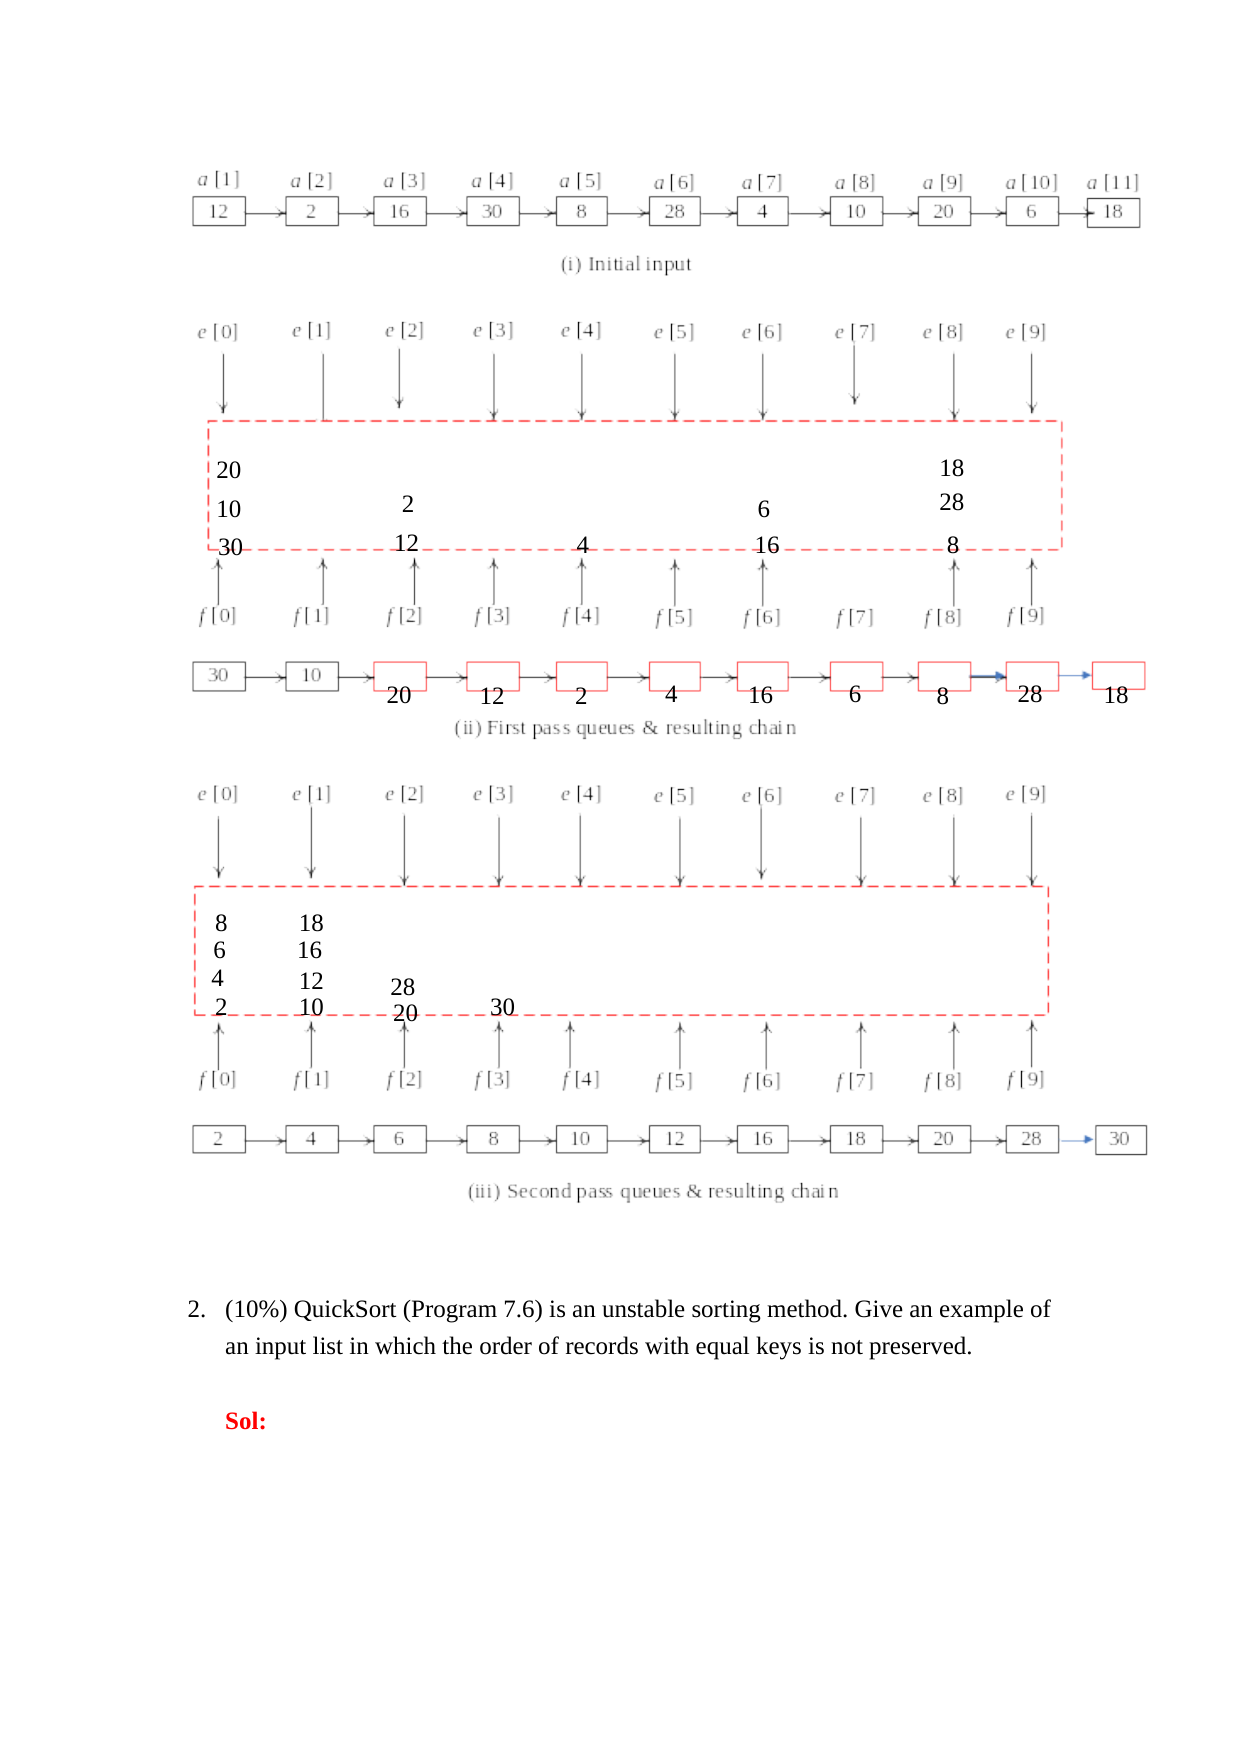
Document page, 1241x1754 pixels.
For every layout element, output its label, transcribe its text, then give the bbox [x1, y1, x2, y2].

list (10%) QuickSort (Program 7.6) is an unstable sorting method. Give an example of an input list in which the order of records with equal keys is not preserved. [187, 1289, 1053, 1364]
text Sol: [225, 1402, 1053, 1439]
